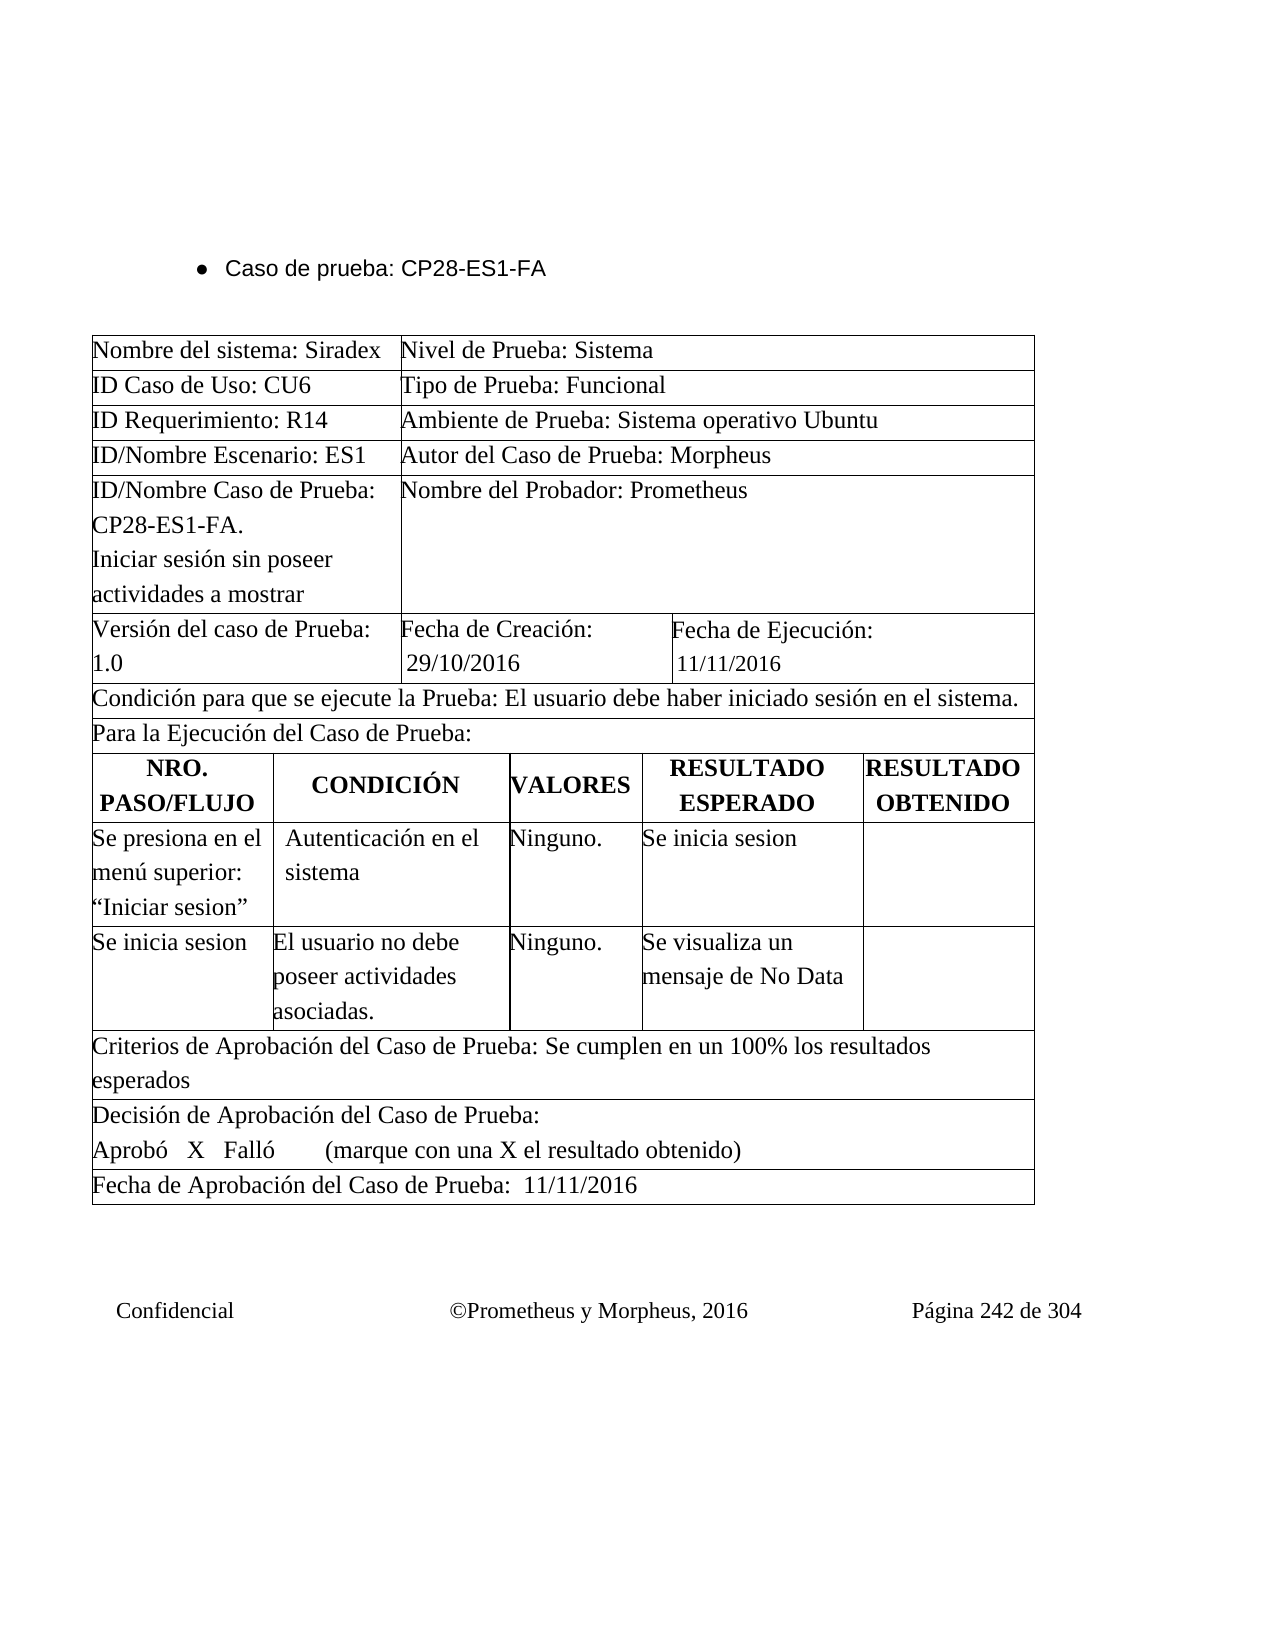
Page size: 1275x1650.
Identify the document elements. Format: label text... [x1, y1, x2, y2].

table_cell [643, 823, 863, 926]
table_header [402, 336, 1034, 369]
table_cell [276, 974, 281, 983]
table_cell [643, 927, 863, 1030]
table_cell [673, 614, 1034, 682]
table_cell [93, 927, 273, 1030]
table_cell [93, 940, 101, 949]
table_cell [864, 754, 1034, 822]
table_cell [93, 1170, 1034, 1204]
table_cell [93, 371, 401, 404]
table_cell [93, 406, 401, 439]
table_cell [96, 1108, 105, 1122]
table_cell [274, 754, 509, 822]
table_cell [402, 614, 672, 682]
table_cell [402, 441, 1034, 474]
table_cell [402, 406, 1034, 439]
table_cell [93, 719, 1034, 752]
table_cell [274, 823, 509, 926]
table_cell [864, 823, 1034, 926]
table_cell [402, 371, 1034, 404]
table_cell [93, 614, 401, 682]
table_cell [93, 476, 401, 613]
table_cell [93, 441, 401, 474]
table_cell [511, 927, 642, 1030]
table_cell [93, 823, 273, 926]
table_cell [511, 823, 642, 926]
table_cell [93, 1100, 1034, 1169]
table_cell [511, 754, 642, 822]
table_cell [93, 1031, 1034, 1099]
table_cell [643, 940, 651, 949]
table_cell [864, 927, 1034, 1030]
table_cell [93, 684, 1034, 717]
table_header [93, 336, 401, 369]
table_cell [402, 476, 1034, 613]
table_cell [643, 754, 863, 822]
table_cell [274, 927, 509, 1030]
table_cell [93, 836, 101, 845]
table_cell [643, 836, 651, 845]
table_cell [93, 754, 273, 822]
subtitle Caso de prueba: CP28-ES1-FA [195, 255, 1125, 282]
